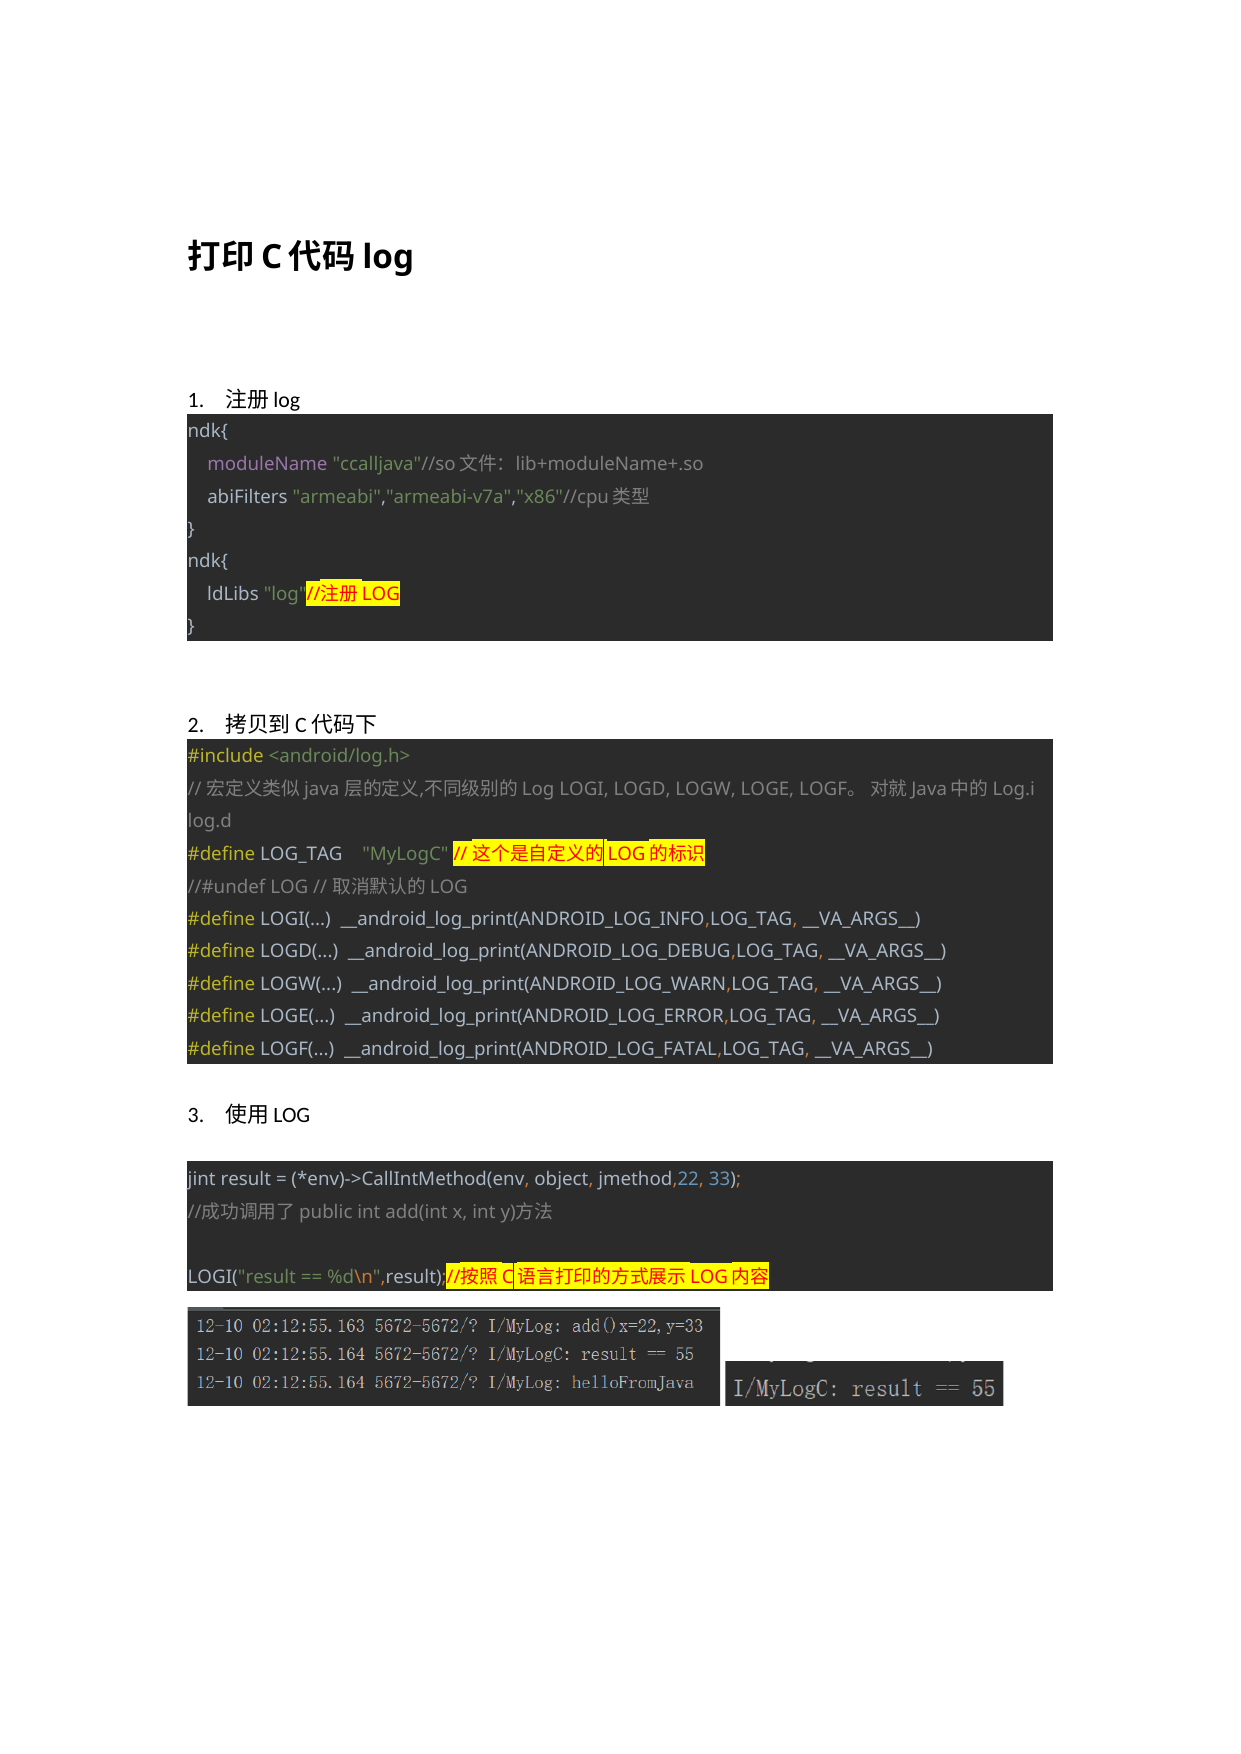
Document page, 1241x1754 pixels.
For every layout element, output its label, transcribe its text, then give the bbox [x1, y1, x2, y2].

list 注册log [187, 381, 1053, 414]
picture [725, 1361, 1004, 1406]
picture [187, 1307, 721, 1406]
text ndk{ moduleName "ccalljava"//so文件：lib+moduleName+.so abiFilters "armeabi","armeabi-v7a","x86"//cpu类型 } ndk{ ldLibs "log"//注册LOG } [187, 414, 1053, 641]
text #include <android/log.h> // 宏定义类似java 层的定义,不同级别的Log LOGI, LOGD, LOGW, LOGE, LOGF。 对就Java中的 Log.i log.d #define LOG_TAG "MyLogC" // 这个是自定义的LOG的标识 //#undef LOG // 取消默认的LOG #define LOGI(...) __android_log_print(ANDROID_LOG_INFO,LOG_TAG, __VA_ARGS__) #define LOGD(...) __android_log_print(ANDROID_LOG_DEBUG,LOG_TAG, __VA_ARGS__) #define LOGW(...) __android_log_print(ANDROID_LOG_WARN,LOG_TAG, __VA_ARGS__) #define LOGE(...) __android_log_print(ANDROID_LOG_ERROR,LOG_TAG, __VA_ARGS__) #define LOGF(...) __android_log_print(ANDROID_LOG_FATAL,LOG_TAG, __VA_ARGS__) [187, 739, 1053, 1064]
subtitle 打印C代码log [187, 222, 1053, 287]
list 使用LOG [187, 1096, 1053, 1129]
text jint result = (*env)->CallIntMethod(env, object, jmethod,22, 33); //成功调用了public int add(int x, int y)方法 LOGI("result == %d\n",result);//按照C语言打印的方式展示LOG内容 [187, 1161, 1053, 1291]
list 拷贝到C代码下 [187, 706, 1053, 739]
